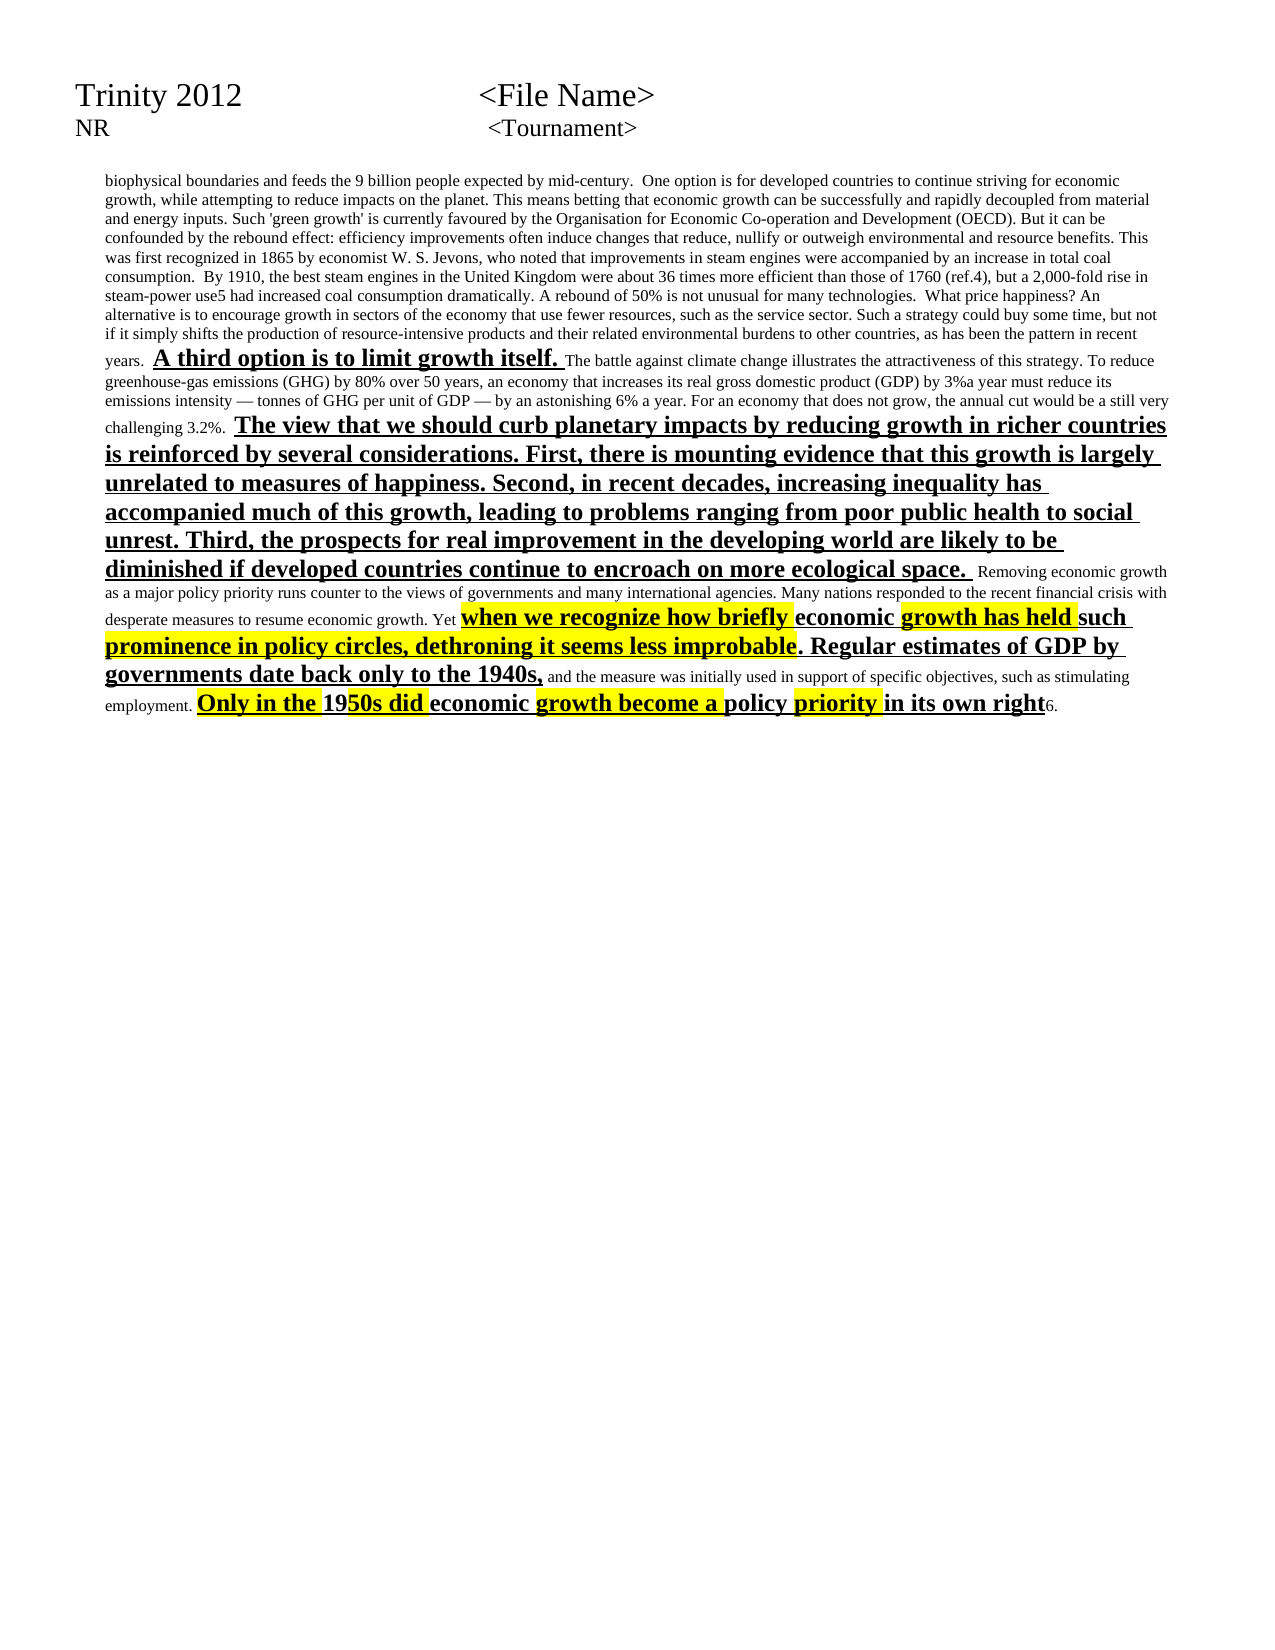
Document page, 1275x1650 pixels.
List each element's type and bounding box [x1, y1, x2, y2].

text [105, 171, 1170, 717]
